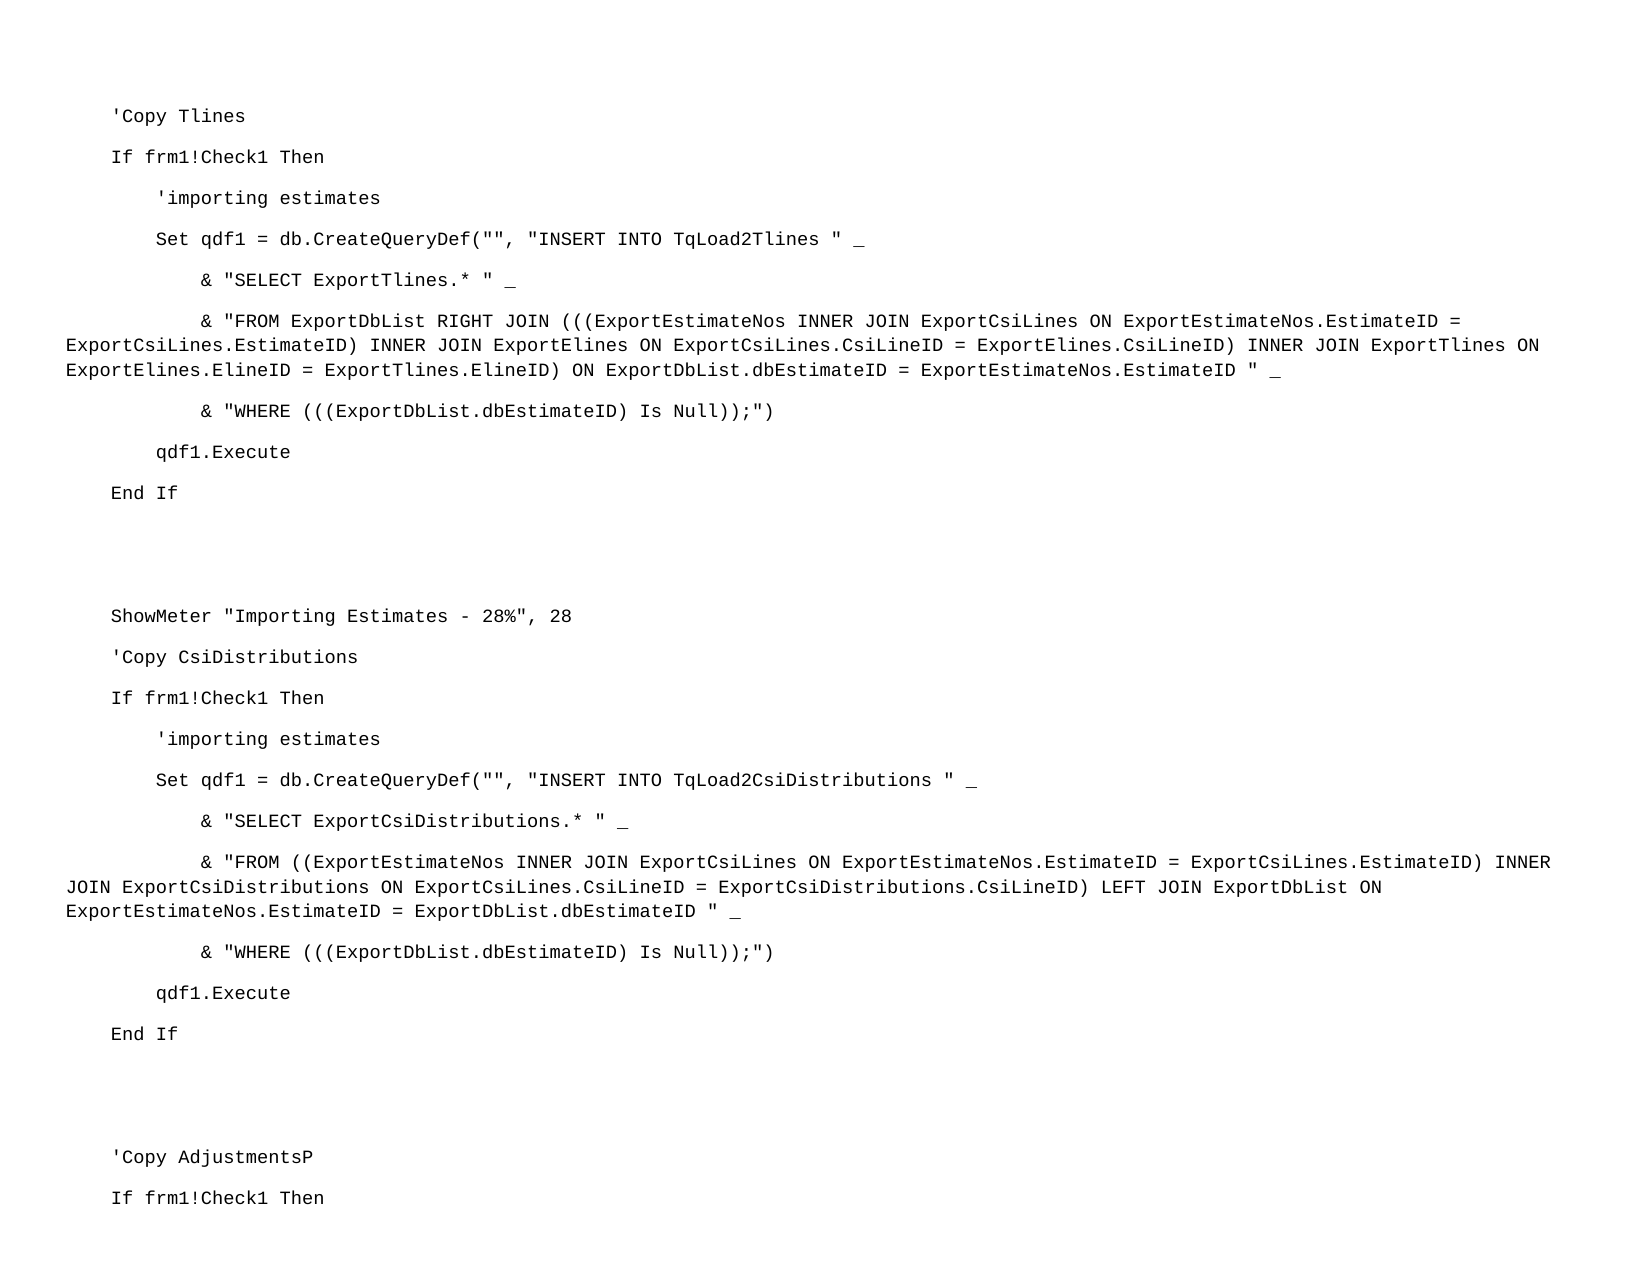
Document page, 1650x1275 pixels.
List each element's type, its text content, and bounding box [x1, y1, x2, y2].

text End If [66, 484, 1594, 505]
text If frm1!Check1 Then [66, 689, 1594, 710]
text If frm1!Check1 Then [66, 1189, 1594, 1210]
text & "SELECT ExportTlines.* " _ [66, 271, 1594, 292]
text Set qdf1 = db.CreateQueryDef("", "INSERT INTO TqLoad2Tlines " _ [66, 230, 1594, 251]
text & "WHERE (((ExportDbList.dbEstimateID) Is Null));") [66, 943, 1594, 964]
text 'importing estimates [66, 730, 1594, 751]
text 'Copy AdjustmentsP [66, 1148, 1594, 1169]
text Set qdf1 = db.CreateQueryDef("", "INSERT INTO TqLoad2CsiDistributions " _ [66, 771, 1594, 792]
text qdf1.Execute [66, 984, 1594, 1005]
text & "FROM ExportDbList RIGHT JOIN (((ExportEstimateNos INNER JOIN ExportCsiLines ON ExportEstimateNos.EstimateID = ExportCsiLines.EstimateID) INNER JOIN ExportElines ON ExportCsiLines.CsiLineID = ExportElines.CsiLineID) INNER JOIN ExportTlines ON ExportElines.ElineID = ExportTlines.ElineID) ON ExportDbList.dbEstimateID = ExportEstimateNos.EstimateID " _ [66, 312, 1594, 382]
text & "SELECT ExportCsiDistributions.* " _ [66, 812, 1594, 833]
text End If [66, 1025, 1594, 1046]
text 'Copy CsiDistributions [66, 648, 1594, 669]
text 'Copy Tlines [66, 107, 1594, 128]
text & "FROM ((ExportEstimateNos INNER JOIN ExportCsiLines ON ExportEstimateNos.EstimateID = ExportCsiLines.EstimateID) INNER JOIN ExportCsiDistributions ON ExportCsiLines.CsiLineID = ExportCsiDistributions.CsiLineID) LEFT JOIN ExportDbList ON ExportEstimateNos.EstimateID = ExportDbList.dbEstimateID " _ [66, 853, 1594, 923]
text qdf1.Execute [66, 443, 1594, 464]
text If frm1!Check1 Then [66, 148, 1594, 169]
text 'importing estimates [66, 189, 1594, 210]
text ShowMeter "Importing Estimates - 28%", 28 [66, 607, 1594, 628]
text & "WHERE (((ExportDbList.dbEstimateID) Is Null));") [66, 402, 1594, 423]
